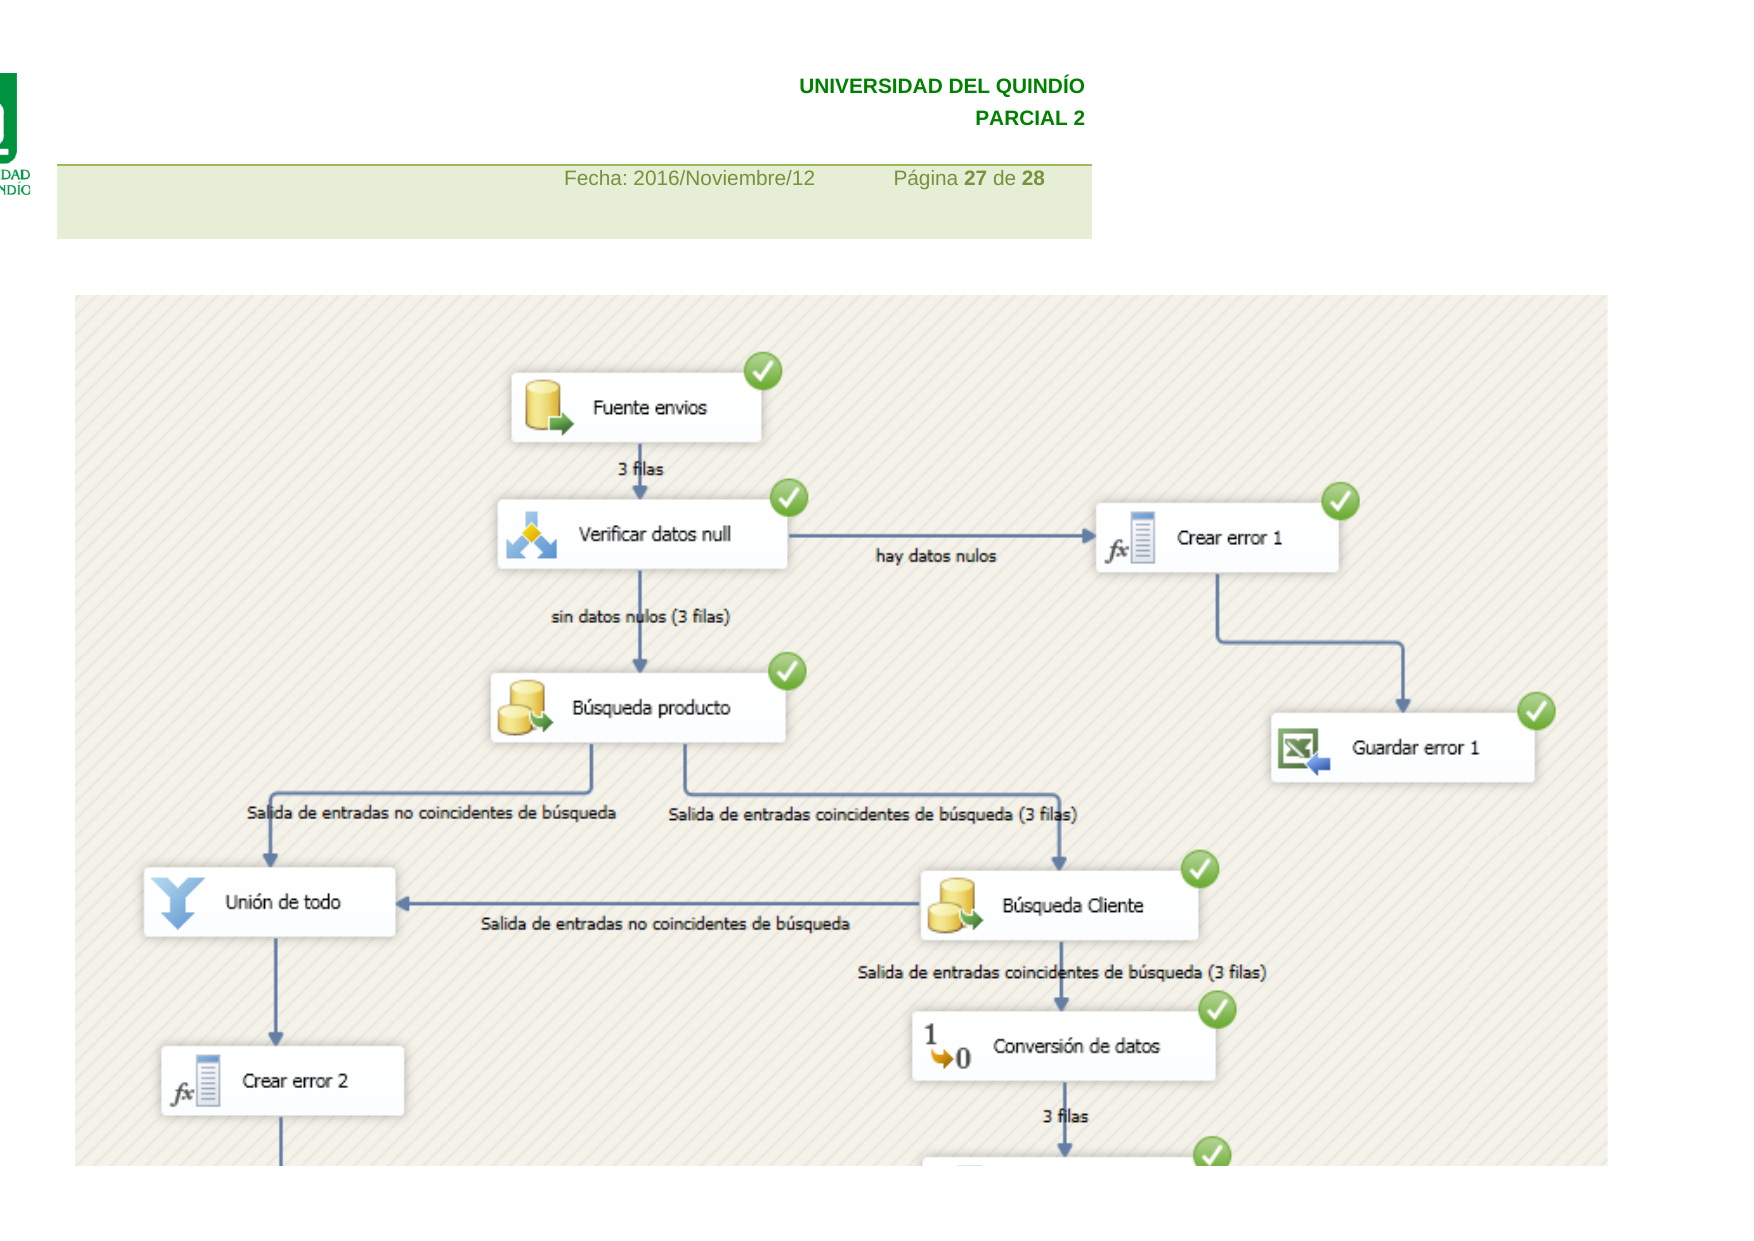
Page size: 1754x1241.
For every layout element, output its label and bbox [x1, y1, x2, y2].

picture [75, 295, 1608, 1166]
picture [0, 73, 31, 195]
